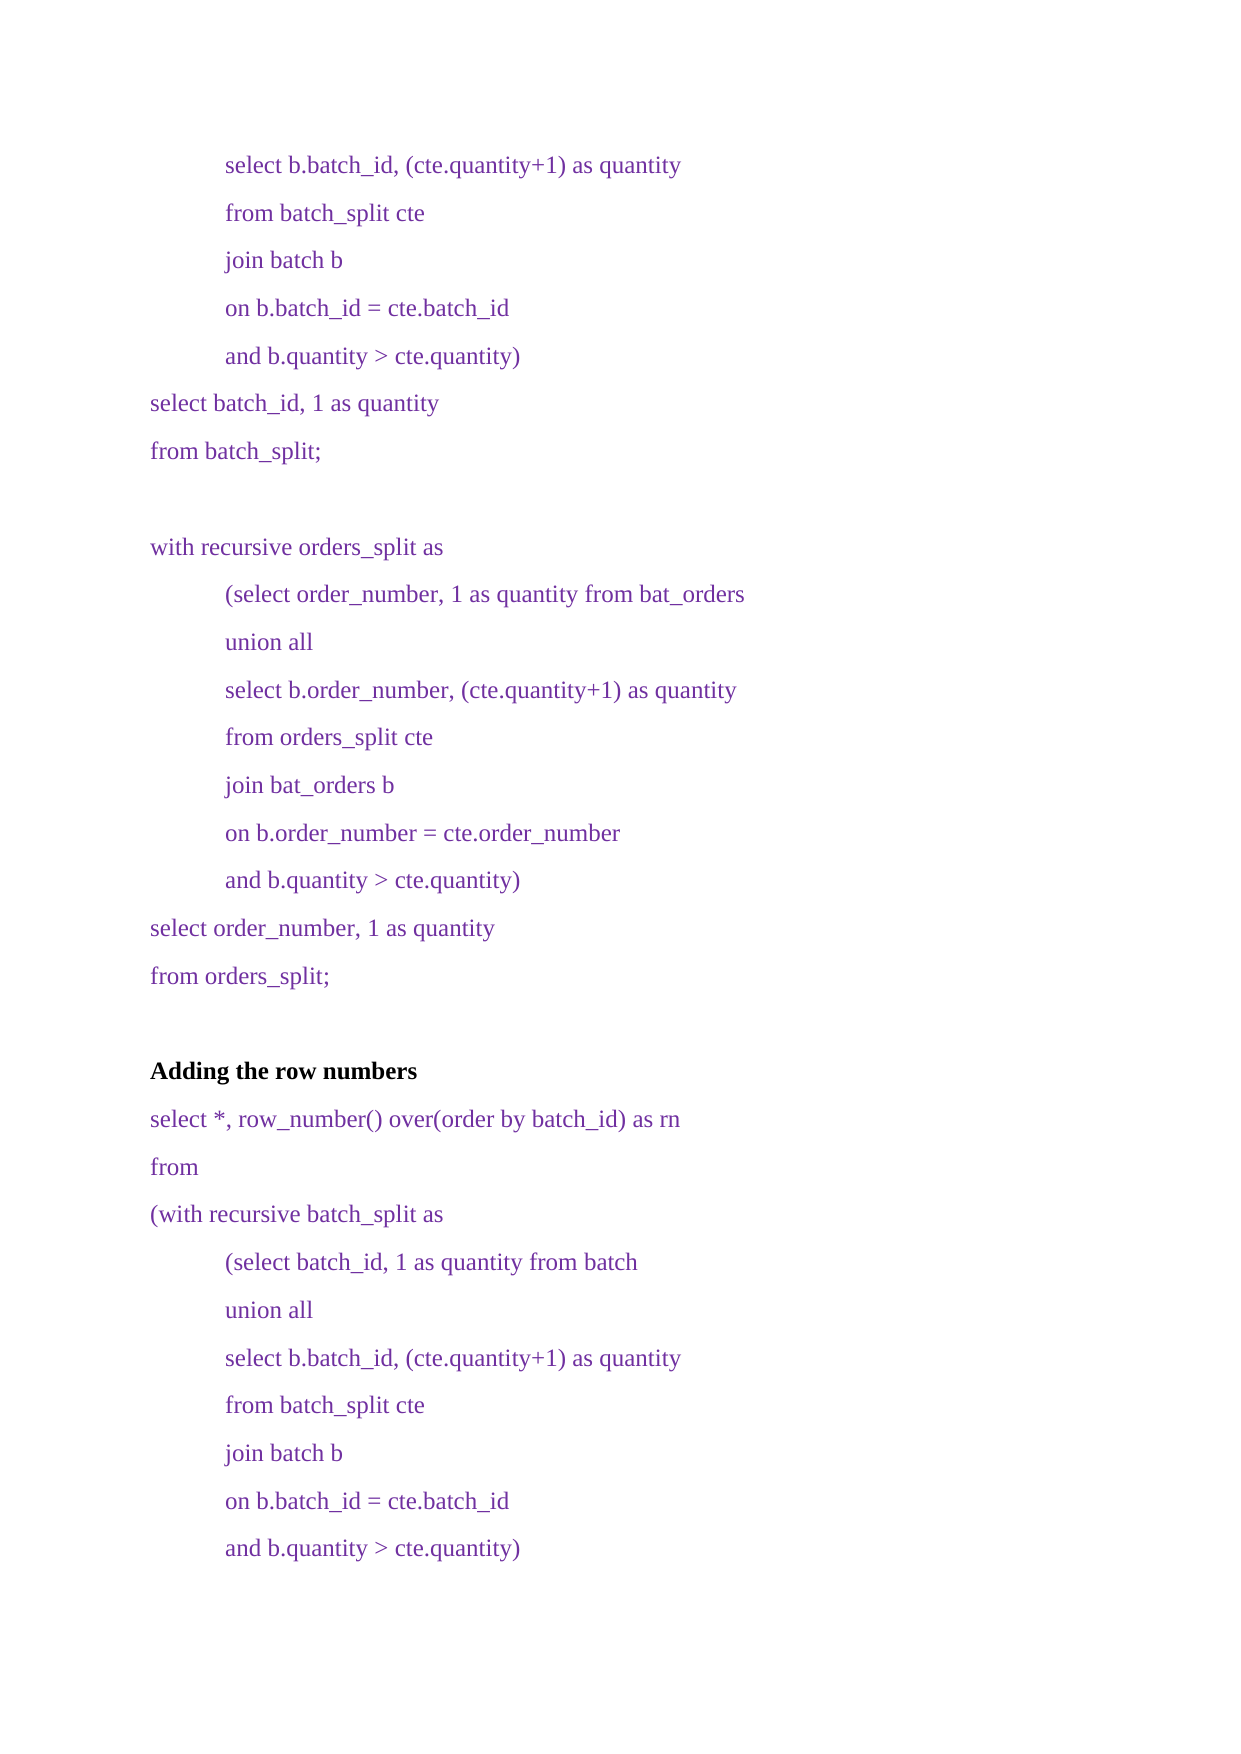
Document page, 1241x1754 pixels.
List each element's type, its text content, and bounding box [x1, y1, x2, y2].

text (with recursive batch_split as [150, 1199, 1090, 1228]
text with recursive orders_split as [150, 532, 1090, 560]
text union all [150, 627, 1090, 656]
text from orders_split; [150, 961, 1090, 990]
text (select order_number, 1 as quantity from bat_orders [150, 579, 1090, 608]
text from batch_split; [150, 436, 1090, 465]
text Adding the row numbers [150, 1056, 1090, 1085]
text select b.batch_id, (cte.quantity+1) as quantity [150, 1343, 1090, 1371]
text select b.batch_id, (cte.quantity+1) as quantity [150, 150, 1090, 179]
text from batch_split cte [150, 1390, 1090, 1419]
text select batch_id, 1 as quantity [150, 388, 1090, 417]
text on b.batch_id = cte.batch_id [150, 1486, 1090, 1514]
text (select batch_id, 1 as quantity from batch [150, 1247, 1090, 1276]
text join batch b [150, 245, 1090, 274]
text and b.quantity > cte.quantity) [150, 1533, 1090, 1562]
text and b.quantity > cte.quantity) [150, 866, 1090, 894]
text on b.batch_id = cte.batch_id [150, 293, 1090, 322]
text union all [150, 1295, 1090, 1324]
text join batch b [150, 1438, 1090, 1467]
text from batch_split cte [150, 198, 1090, 226]
text join bat_orders b [150, 770, 1090, 799]
text select order_number, 1 as quantity [150, 913, 1090, 942]
text select b.order_number, (cte.quantity+1) as quantity [150, 675, 1090, 703]
text from [150, 1152, 1090, 1181]
text from orders_split cte [150, 722, 1090, 751]
text select *, row_number() over(order by batch_id) as rn [150, 1104, 1090, 1133]
text and b.quantity > cte.quantity) [150, 341, 1090, 369]
text on b.order_number = cte.order_number [150, 818, 1090, 847]
